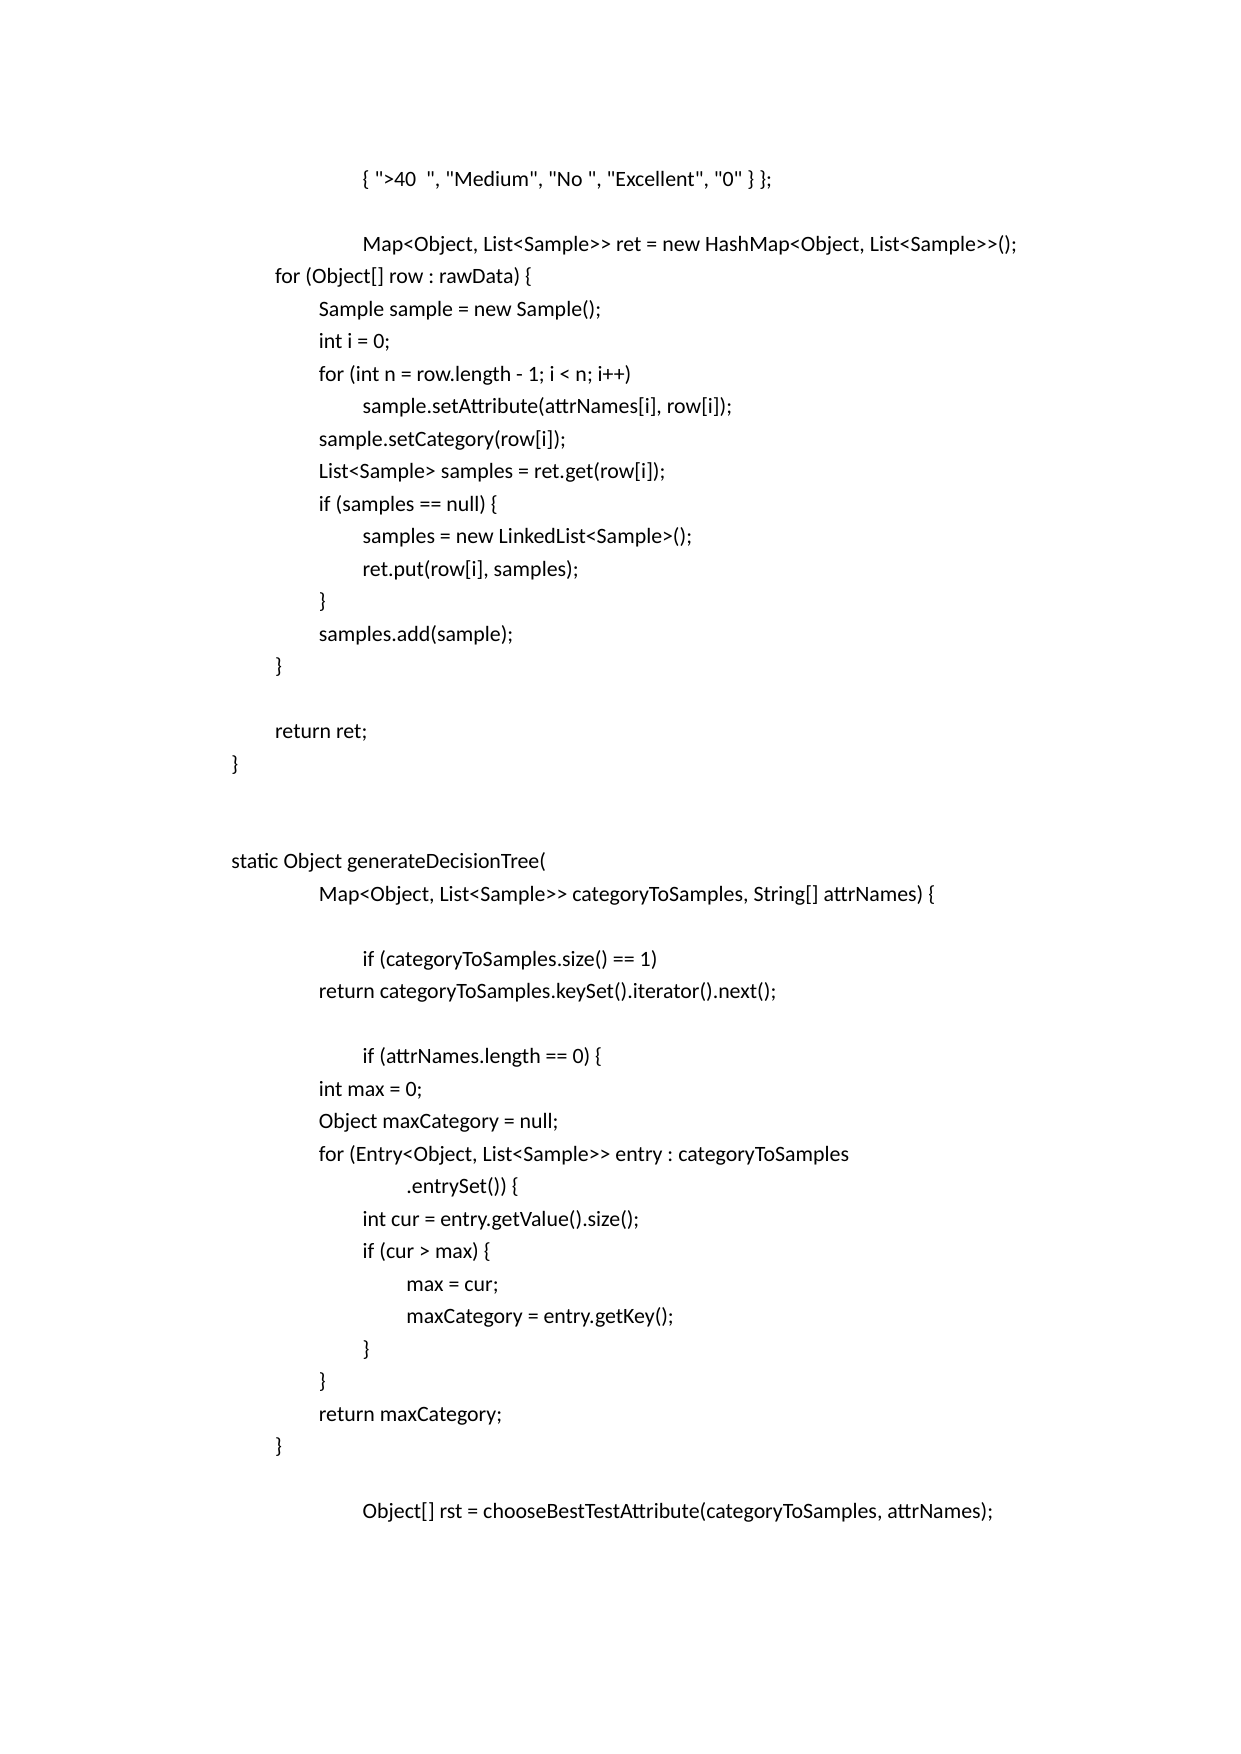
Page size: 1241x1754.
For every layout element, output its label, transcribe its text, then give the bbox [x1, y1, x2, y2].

text static Object generateDecisionTree( [187, 844, 1053, 877]
text return maxCategory; [187, 1397, 1053, 1429]
text } [187, 1364, 1053, 1397]
text if (samples == null) { [187, 487, 1053, 519]
text return ret; [187, 714, 1053, 747]
text for (Entry<Object, List<Sample>> entry : categoryToSamples [187, 1137, 1053, 1169]
text } [187, 1332, 1053, 1364]
text Map<Object, List<Sample>> ret = new HashMap<Object, List<Sample>>(); [187, 227, 1053, 259]
text Object[] rst = chooseBestTestAttribute(categoryToSamples, attrNames); [187, 1494, 1053, 1527]
text List<Sample> samples = ret.get(row[i]); [187, 454, 1053, 487]
text { ">40 ", "Medium", "No ", "Excellent", "0" } }; [187, 162, 1053, 194]
text maxCategory = entry.getKey(); [187, 1299, 1053, 1332]
text Map<Object, List<Sample>> categoryToSamples, String[] attrNames) { [187, 877, 1053, 909]
text } [187, 747, 1053, 779]
text } [187, 1429, 1053, 1462]
text Sample sample = new Sample(); [187, 292, 1053, 324]
text .entrySet()) { [187, 1169, 1053, 1202]
text ret.put(row[i], samples); [187, 552, 1053, 584]
text for (Object[] row : rawData) { [187, 259, 1053, 292]
text max = cur; [187, 1267, 1053, 1299]
text int i = 0; [187, 324, 1053, 357]
text if (cur > max) { [187, 1234, 1053, 1267]
text sample.setAttribute(attrNames[i], row[i]); [187, 389, 1053, 422]
text } [187, 584, 1053, 617]
text for (int n = row.length - 1; i < n; i++) [187, 357, 1053, 389]
text int max = 0; [187, 1072, 1053, 1104]
text return categoryToSamples.keySet().iterator().next(); [187, 974, 1053, 1007]
text int cur = entry.getValue().size(); [187, 1202, 1053, 1234]
text if (categoryToSamples.size() == 1) [187, 942, 1053, 974]
text if (attrNames.length == 0) { [187, 1039, 1053, 1072]
text sample.setCategory(row[i]); [187, 422, 1053, 454]
text } [187, 649, 1053, 682]
text samples.add(sample); [187, 617, 1053, 649]
text samples = new LinkedList<Sample>(); [187, 519, 1053, 552]
text Object maxCategory = null; [187, 1104, 1053, 1137]
